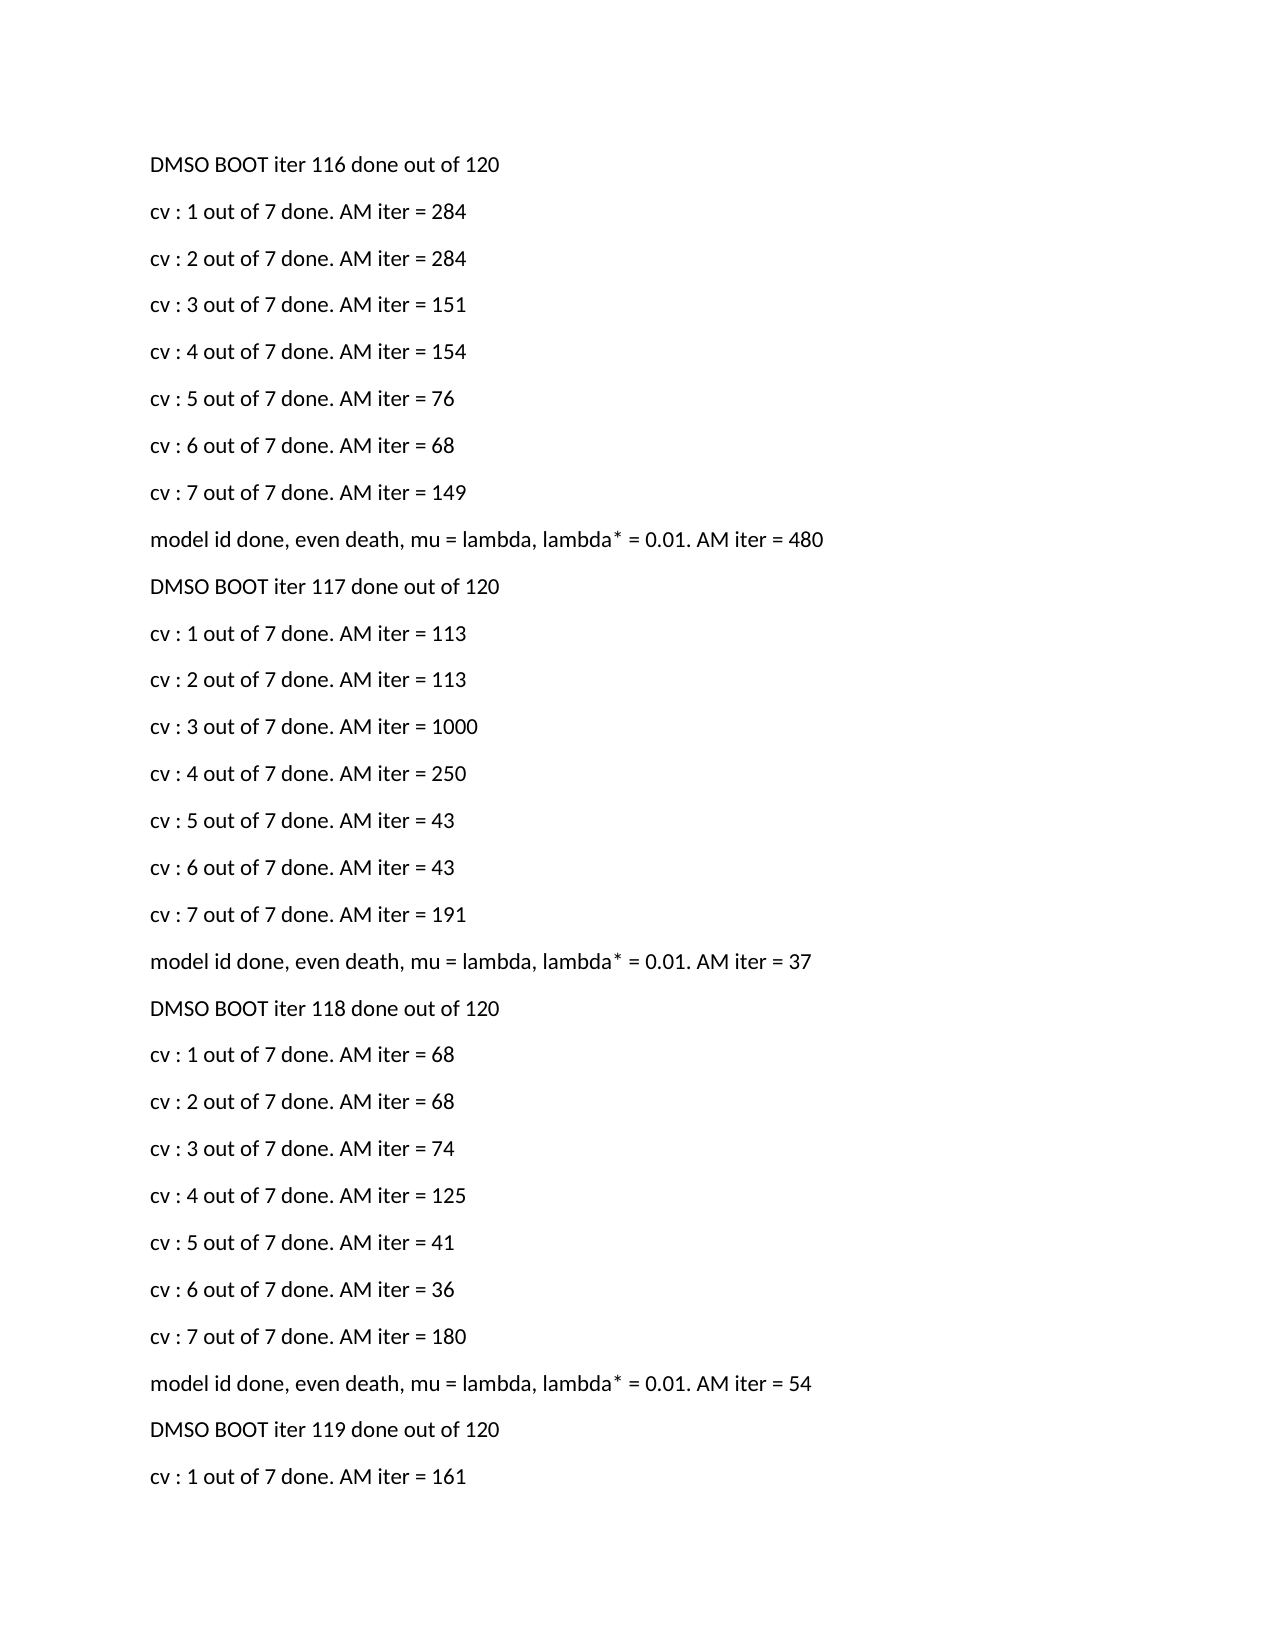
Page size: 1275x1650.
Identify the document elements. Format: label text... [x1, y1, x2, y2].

text cv : 7 out of 7 done. AM iter = 180 [150, 1322, 1125, 1350]
text cv : 3 out of 7 done. AM iter = 151 [150, 291, 1125, 319]
text cv : 2 out of 7 done. AM iter = 113 [150, 666, 1125, 694]
text cv : 1 out of 7 done. AM iter = 161 [150, 1462, 1125, 1491]
text cv : 4 out of 7 done. AM iter = 154 [150, 337, 1125, 366]
text cv : 4 out of 7 done. AM iter = 125 [150, 1181, 1125, 1209]
text cv : 7 out of 7 done. AM iter = 149 [150, 478, 1125, 506]
text cv : 5 out of 7 done. AM iter = 76 [150, 384, 1125, 412]
text model id done, even death, mu = lambda, lambda* = 0.01. AM iter = 54 [150, 1369, 1125, 1397]
text cv : 1 out of 7 done. AM iter = 284 [150, 197, 1125, 225]
text cv : 7 out of 7 done. AM iter = 191 [150, 900, 1125, 928]
text cv : 2 out of 7 done. AM iter = 284 [150, 244, 1125, 272]
text DMSO BOOT iter 119 done out of 120 [150, 1416, 1125, 1444]
text cv : 5 out of 7 done. AM iter = 43 [150, 806, 1125, 834]
text model id done, even death, mu = lambda, lambda* = 0.01. AM iter = 480 [150, 525, 1125, 553]
text cv : 2 out of 7 done. AM iter = 68 [150, 1087, 1125, 1116]
text DMSO BOOT iter 116 done out of 120 [150, 150, 1125, 178]
text cv : 6 out of 7 done. AM iter = 43 [150, 853, 1125, 881]
text cv : 6 out of 7 done. AM iter = 36 [150, 1275, 1125, 1303]
text cv : 4 out of 7 done. AM iter = 250 [150, 759, 1125, 787]
text cv : 3 out of 7 done. AM iter = 74 [150, 1134, 1125, 1162]
text cv : 5 out of 7 done. AM iter = 41 [150, 1228, 1125, 1256]
text cv : 1 out of 7 done. AM iter = 68 [150, 1041, 1125, 1069]
text cv : 3 out of 7 done. AM iter = 1000 [150, 712, 1125, 741]
text cv : 1 out of 7 done. AM iter = 113 [150, 619, 1125, 647]
text model id done, even death, mu = lambda, lambda* = 0.01. AM iter = 37 [150, 947, 1125, 975]
text DMSO BOOT iter 117 done out of 120 [150, 572, 1125, 600]
text cv : 6 out of 7 done. AM iter = 68 [150, 431, 1125, 459]
text DMSO BOOT iter 118 done out of 120 [150, 994, 1125, 1022]
